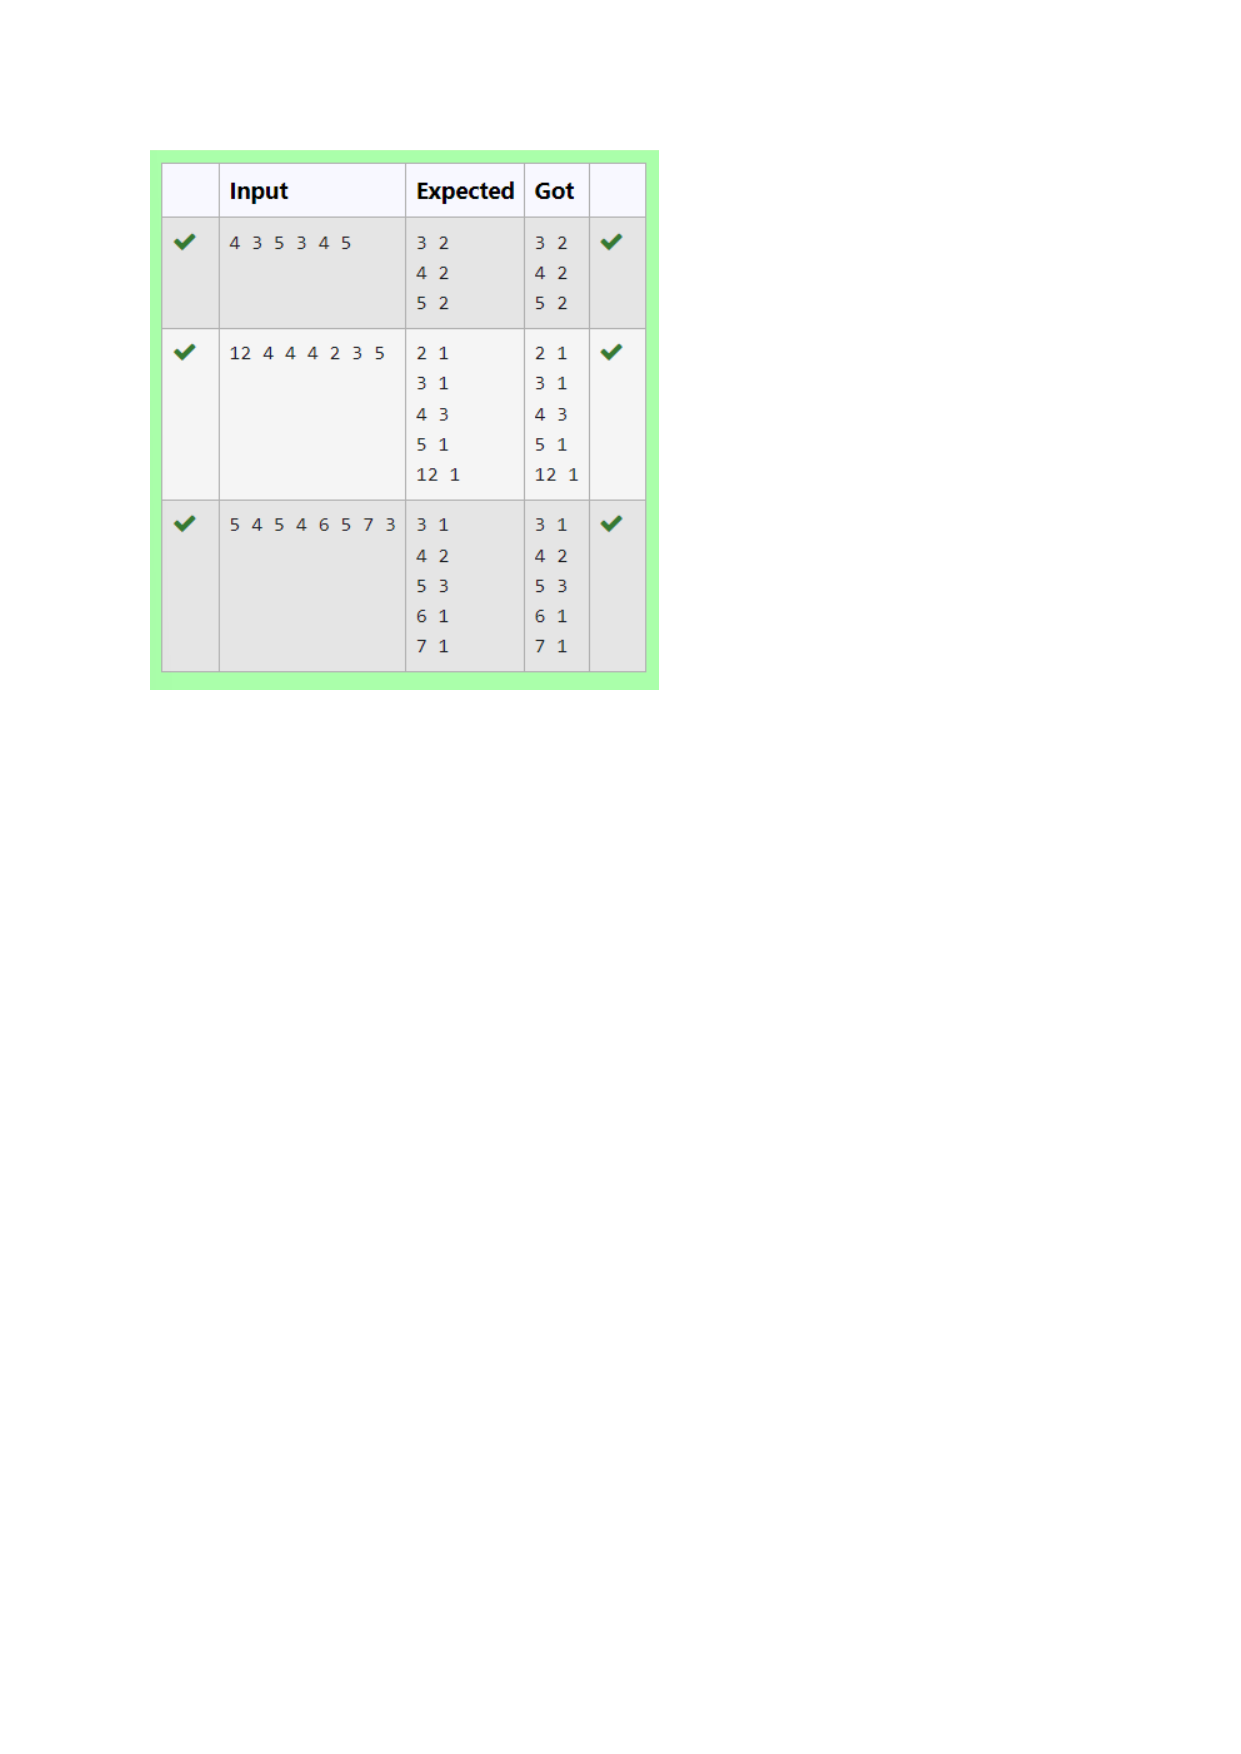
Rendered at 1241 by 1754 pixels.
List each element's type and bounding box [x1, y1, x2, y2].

picture [150, 150, 659, 690]
